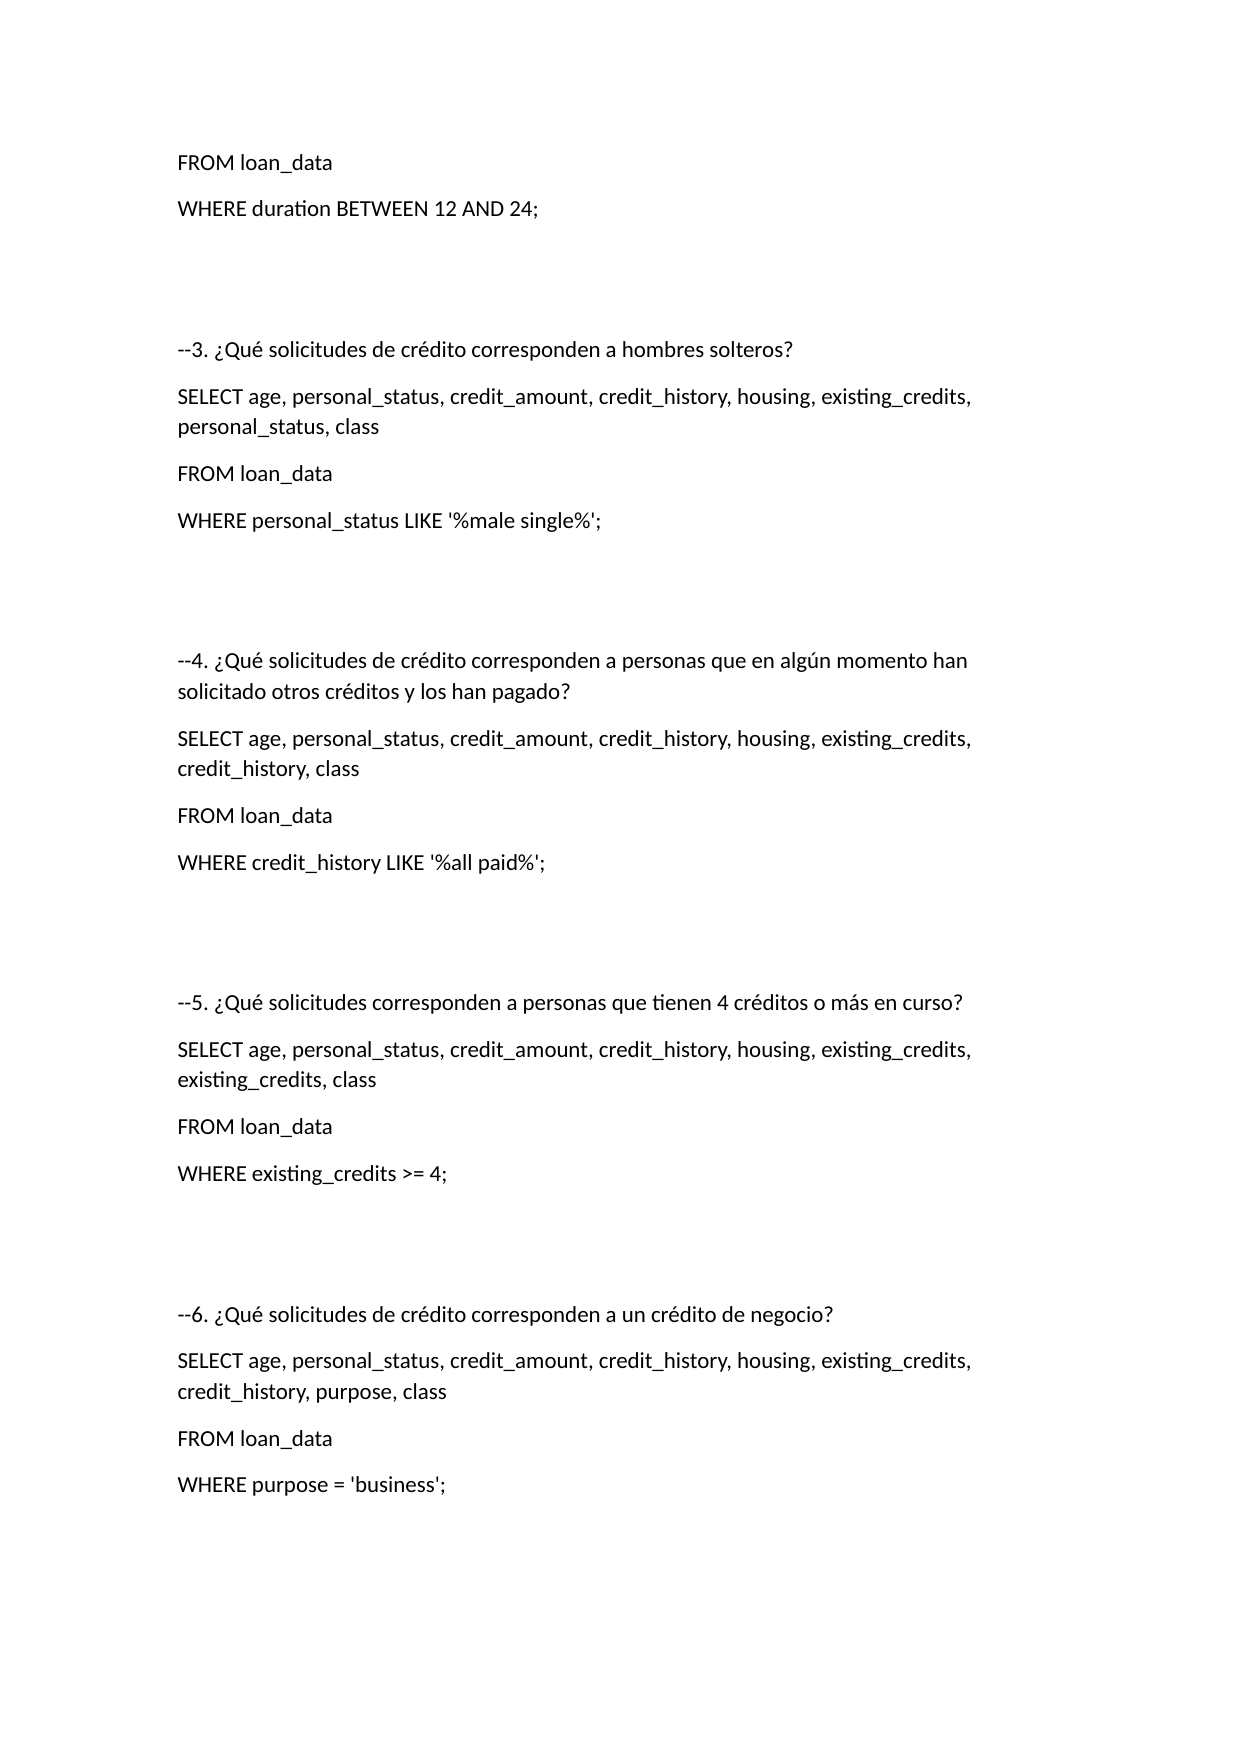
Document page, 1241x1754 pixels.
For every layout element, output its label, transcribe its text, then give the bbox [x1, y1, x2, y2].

text WHERE existing_credits >= 4; [177, 1159, 1063, 1187]
text FROM loan_data [177, 1112, 1063, 1140]
text --4. ¿Qué solicitudes de crédito corresponden a personas que en algún momento han solicitado otros créditos y los han pagado? [177, 647, 1063, 705]
text WHERE purpose = 'business'; [177, 1471, 1063, 1498]
text SELECT age, personal_status, credit_amount, credit_history, housing, existing_credits, personal_status, class [177, 382, 1063, 440]
text FROM loan_data [177, 1424, 1063, 1452]
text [177, 1347, 1063, 1405]
text WHERE credit_history LIKE '%all paid%'; [177, 848, 1063, 876]
text --3. ¿Qué solicitudes de crédito corresponden a hombres solteros? [177, 335, 1063, 363]
text FROM loan_data [177, 459, 1063, 487]
text SELECT age, personal_status, credit_amount, credit_history, housing, existing_credits, existing_credits, class [177, 1035, 1063, 1093]
text FROM loan_data [177, 148, 1063, 176]
text FROM loan_data [177, 801, 1063, 829]
text --6. ¿Qué solicitudes de crédito corresponden a un crédito de negocio? [177, 1300, 1063, 1328]
text WHERE duration BETWEEN 12 AND 24; [177, 194, 1063, 222]
text --5. ¿Qué solicitudes corresponden a personas que tienen 4 créditos o más en curso? [177, 988, 1063, 1016]
text SELECT age, personal_status, credit_amount, credit_history, housing, existing_credits, credit_history, class [177, 724, 1063, 782]
text WHERE personal_status LIKE '%male single%'; [177, 506, 1063, 534]
